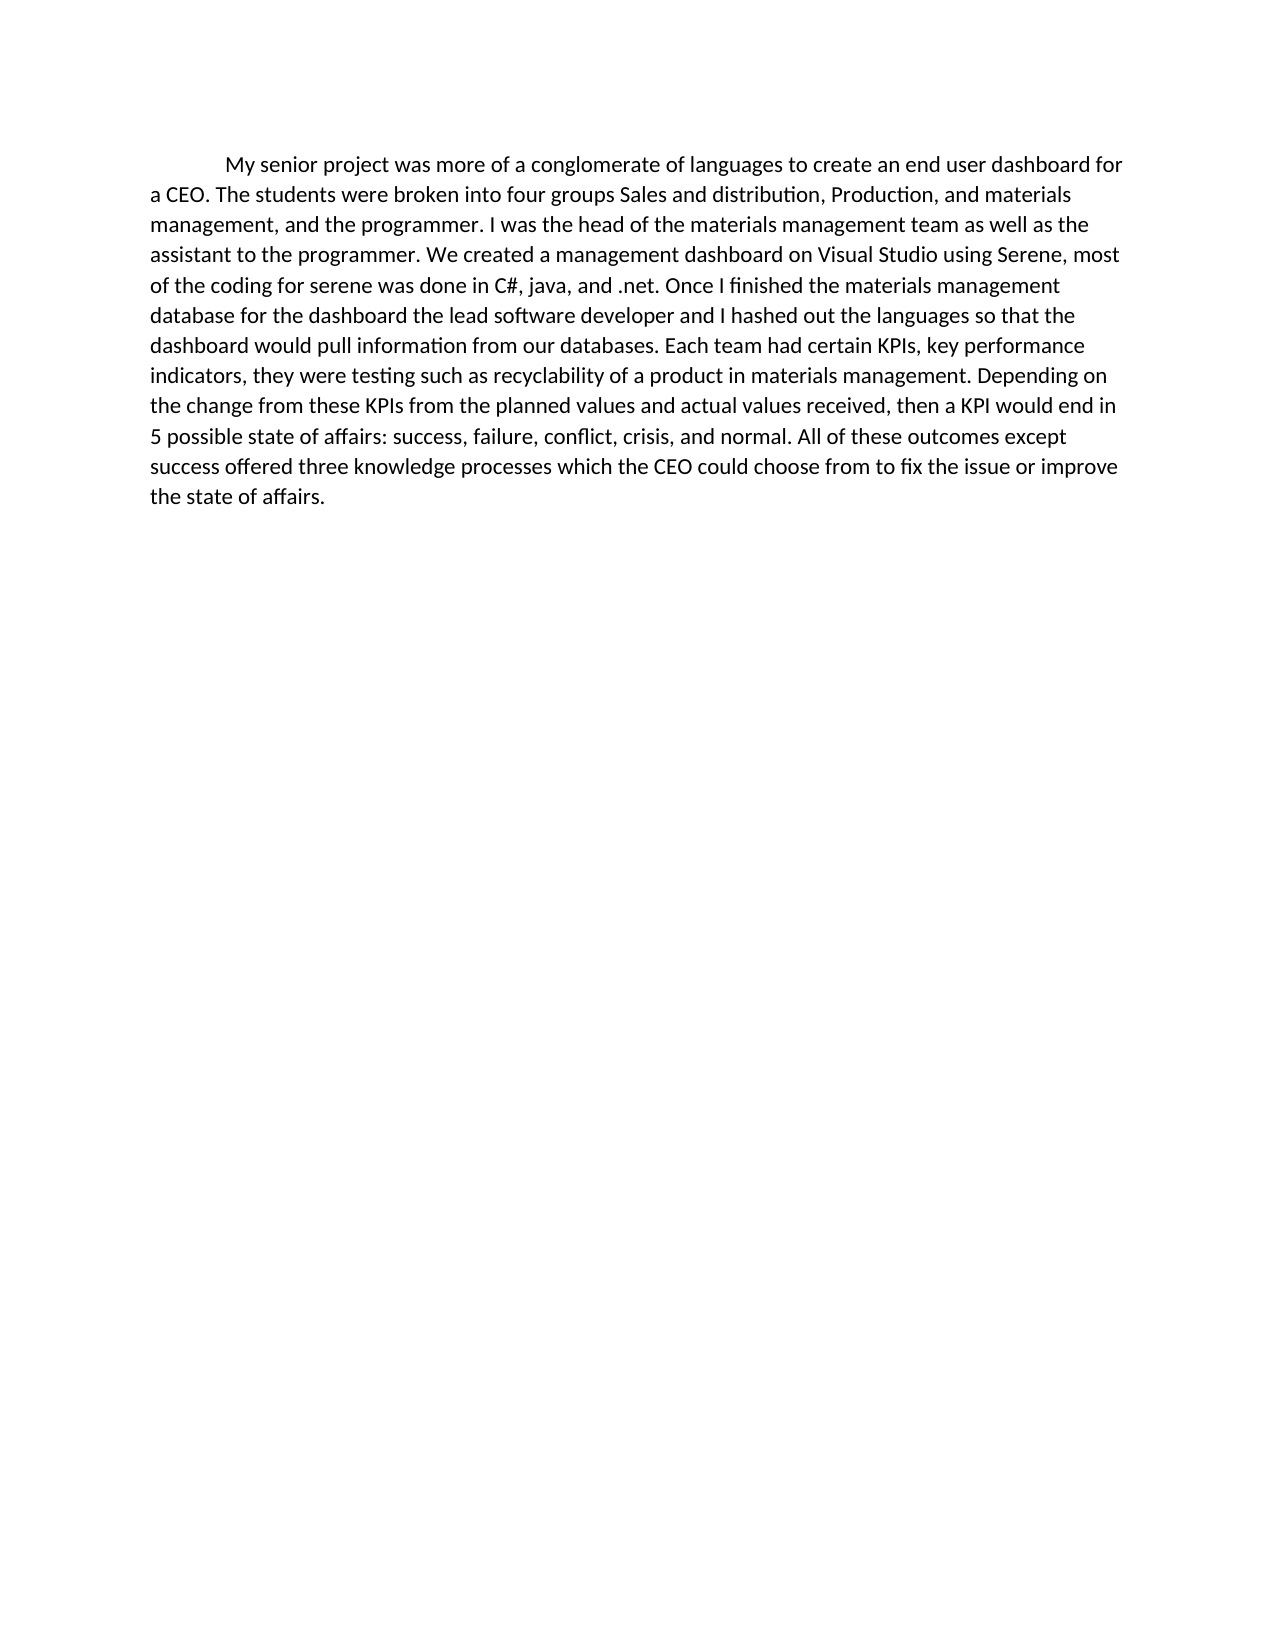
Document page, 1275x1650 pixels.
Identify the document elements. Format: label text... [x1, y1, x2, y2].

text My senior project was more of a conglomerate of languages to create an end user dashboard for a CEO. The students were broken into four groups Sales and distribution, Production, and materials management, and the programmer. I was the head of the materials management team as well as the assistant to the programmer. We created a management dashboard on Visual Studio using Serene, most of the coding for serene was done in C#, java, and .net. Once I finished the materials management database for the dashboard the lead software developer and I hashed out the languages so that the dashboard would pull information from our databases. Each team had certain KPIs, key performance indicators, they were testing such as recyclability of a product in materials management. Depending on the change from these KPIs from the planned values and actual values received, then a KPI would end in 5 possible state of affairs: success, failure, conflict, crisis, and normal. All of these outcomes except success offered three knowledge processes which the CEO could choose from to fix the issue or improve the state of affairs. [150, 150, 1125, 510]
